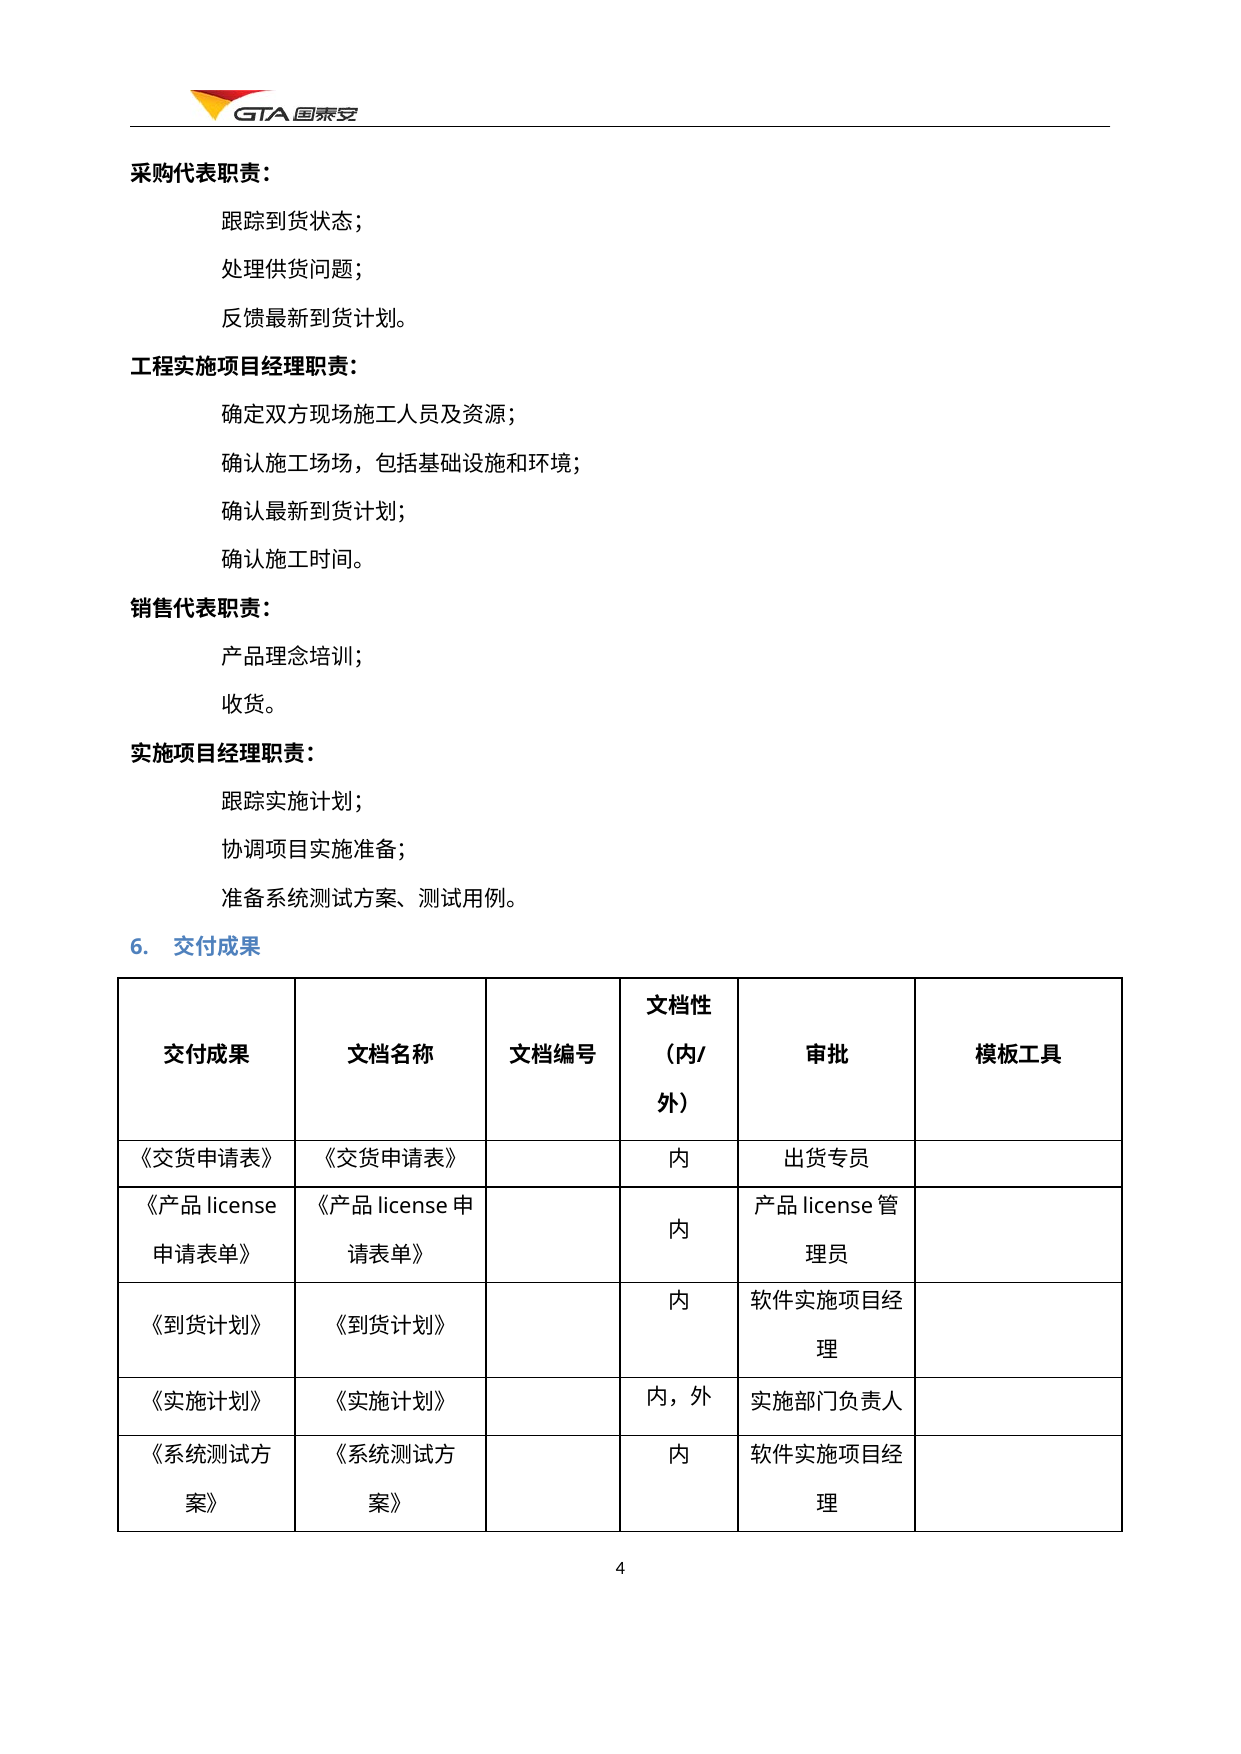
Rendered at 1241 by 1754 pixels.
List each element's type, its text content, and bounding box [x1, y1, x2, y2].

table_cell 软件实施项目经理 [739, 1436, 914, 1531]
table_cell 软件实施项目经理 [739, 1283, 914, 1377]
table_cell [916, 1436, 1121, 1531]
text 产品理念培训； [222, 638, 1110, 671]
table_cell [916, 1141, 1121, 1186]
table_cell 《交货申请表》 [119, 1141, 294, 1186]
table_header 交付成果 [119, 979, 294, 1140]
text 确认最新到货计划； [222, 493, 1110, 526]
table_cell 《产品license申请表单》 [296, 1188, 485, 1282]
text 销售代表职责： [130, 590, 1110, 623]
subtitle 交付成果 [130, 928, 1110, 961]
table_cell [916, 1378, 1121, 1435]
table_cell 内 [621, 1188, 737, 1282]
text 反馈最新到货计划。 [222, 300, 1110, 333]
table_header 模板工具 [916, 979, 1121, 1140]
table_cell [487, 1378, 619, 1435]
table_cell 内 [621, 1283, 737, 1377]
text 跟踪实施计划； [222, 783, 1110, 816]
table_header 审批 [739, 979, 914, 1140]
text 工程实施项目经理职责： [130, 348, 1110, 381]
table_cell 《实施计划》 [119, 1378, 294, 1435]
table_cell 《到货计划》 [296, 1283, 485, 1377]
text 跟踪到货状态； [222, 203, 1110, 236]
picture [187, 88, 361, 124]
table_cell 内 [621, 1141, 737, 1186]
table_cell 《系统测试方案》 [296, 1436, 485, 1531]
table_cell 《系统测试方案》 [119, 1436, 294, 1531]
table_cell [487, 1283, 619, 1377]
text 处理供货问题； [222, 252, 1110, 284]
table_cell 产品license管理员 [739, 1188, 914, 1282]
table_header 文档名称 [296, 979, 485, 1140]
table_cell 《实施计划》 [296, 1378, 485, 1435]
table_cell [487, 1141, 619, 1186]
table_cell 实施部门负责人 [739, 1378, 914, 1435]
table_cell [487, 1436, 619, 1531]
text 确认施工场场，包括基础设施和环境； [222, 445, 1110, 478]
table_cell [916, 1188, 1121, 1282]
text 采购代表职责： [130, 155, 1110, 188]
text 收货。 [222, 687, 1110, 719]
table_cell 出货专员 [739, 1141, 914, 1186]
table_cell [916, 1283, 1121, 1377]
table_cell 内 [621, 1436, 737, 1531]
table_header 文档性（内/外） [621, 979, 737, 1140]
text 确定双方现场施工人员及资源； [222, 397, 1110, 429]
text 准备系统测试方案、测试用例。 [222, 880, 1110, 913]
table_cell 《交货申请表》 [296, 1141, 485, 1186]
text 确认施工时间。 [222, 542, 1110, 574]
table_cell 《产品license申请表单》 [119, 1188, 294, 1282]
text 协调项目实施准备； [222, 832, 1110, 864]
table_cell 内，外 [621, 1378, 737, 1435]
table_cell 《到货计划》 [119, 1283, 294, 1377]
table_header 文档编号 [487, 979, 619, 1140]
text 实施项目经理职责： [130, 735, 1110, 768]
table_cell [487, 1188, 619, 1282]
